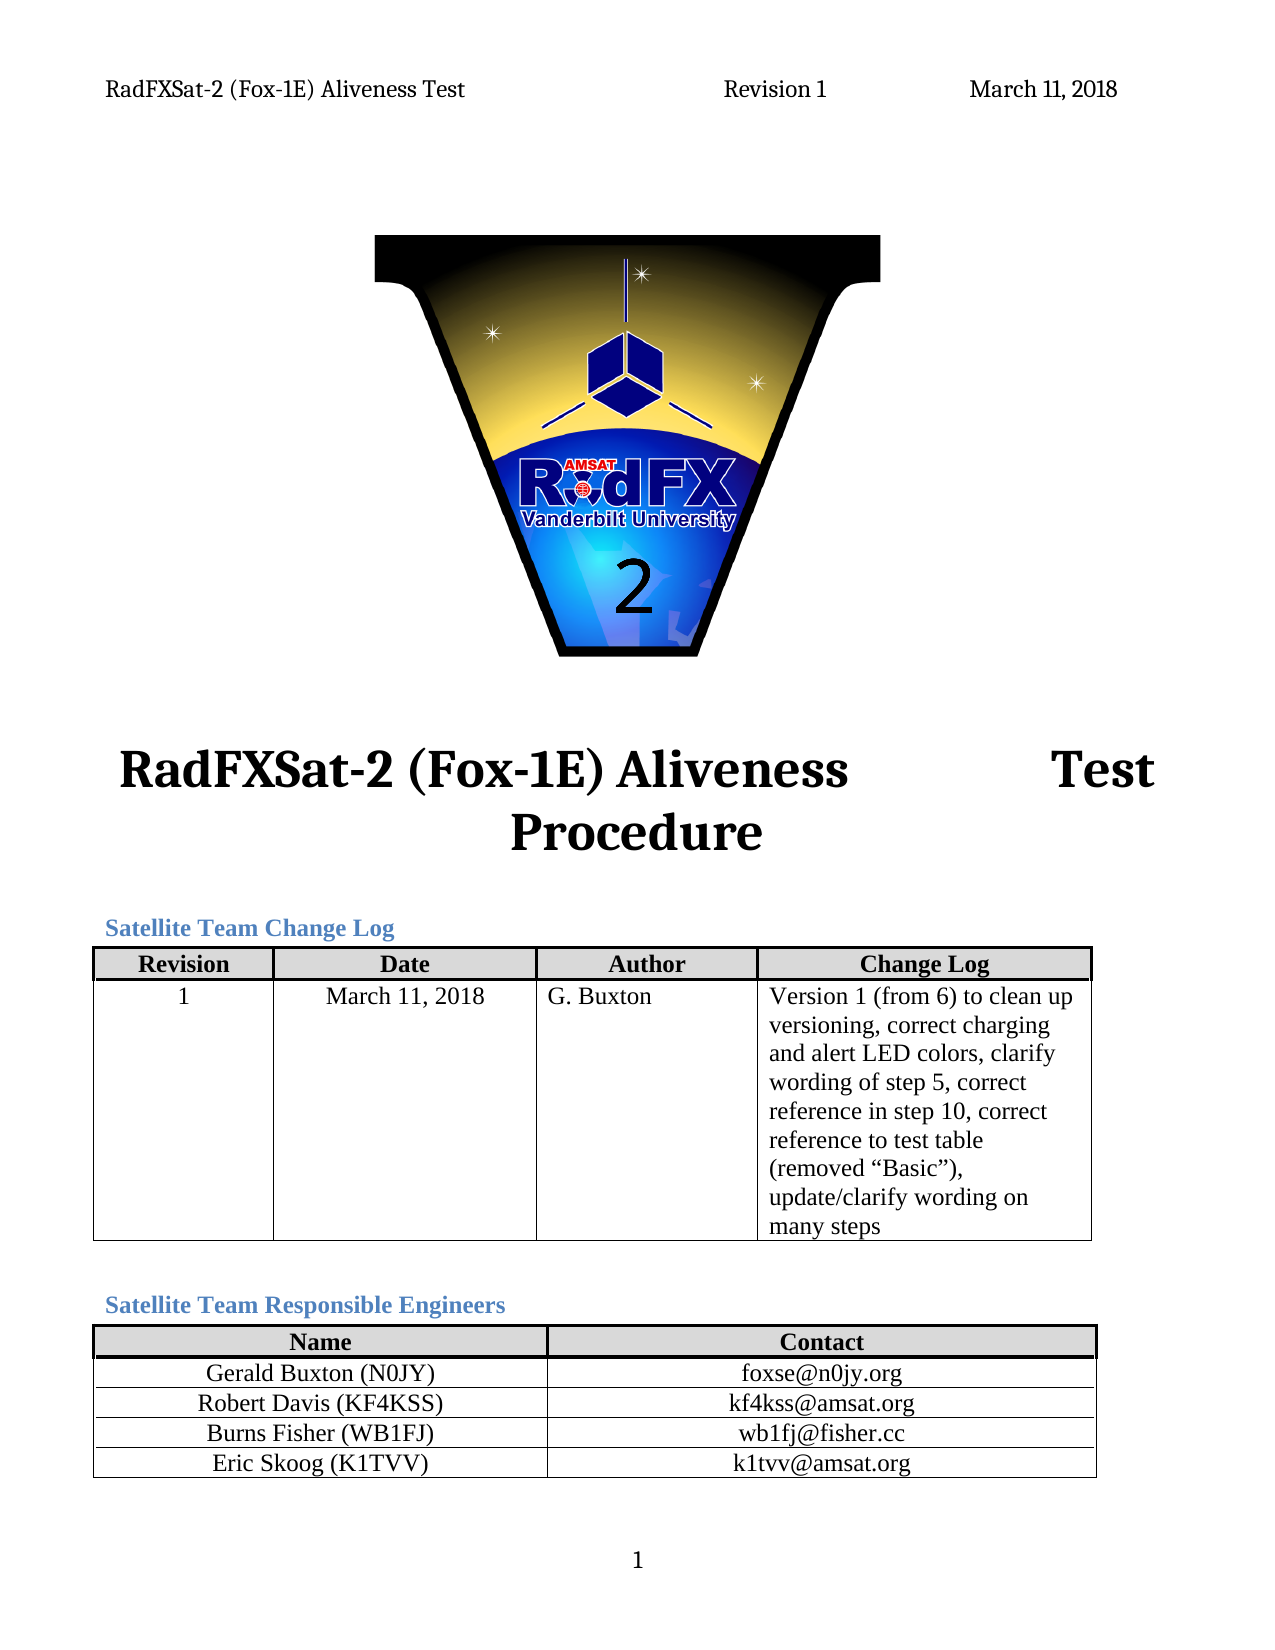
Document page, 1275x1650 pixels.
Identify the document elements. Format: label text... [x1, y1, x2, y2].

table_header Author [538, 949, 756, 978]
subtitle Satellite Team Responsible Engineers [105, 1290, 1170, 1319]
table_header Name [95, 1327, 546, 1355]
table_cell March 11, 2018 [274, 981, 536, 1240]
text RadFXSat-2 (Fox-1E) Aliveness Test Procedure [105, 739, 1170, 863]
table_cell Robert Davis (KF4KSS) [94, 1387, 547, 1417]
table_cell Burns Fisher (WB1FJ) [94, 1417, 547, 1447]
table_cell kf4kss@amsat.org [548, 1387, 1096, 1417]
table_cell G. Buxton [537, 981, 757, 1240]
table_cell Eric Skoog (K1TVV) [94, 1447, 547, 1477]
table_cell wb1fj@fisher.cc [548, 1417, 1096, 1447]
table_cell Version 1 (from 6) to clean up versioning, correct charging and alert LED colors, clarify wording of step 5, correct reference in step 10, correct reference to test table (removed “Basic”), update/clarify wording on many steps [758, 978, 1091, 1240]
picture [340, 164, 916, 696]
table_cell k1tvv@amsat.org [548, 1447, 1096, 1477]
subtitle Satellite Team Change Log [105, 913, 1170, 942]
table_header Date [275, 949, 535, 978]
table_header Revision [95, 949, 272, 978]
table_cell Gerald Buxton (N0JY) [94, 1355, 547, 1387]
table_cell foxse@n0jy.org [548, 1355, 1096, 1387]
table_cell 1 [94, 978, 273, 1240]
table_header Contact [549, 1327, 1095, 1355]
table_header Change Log [759, 949, 1090, 978]
